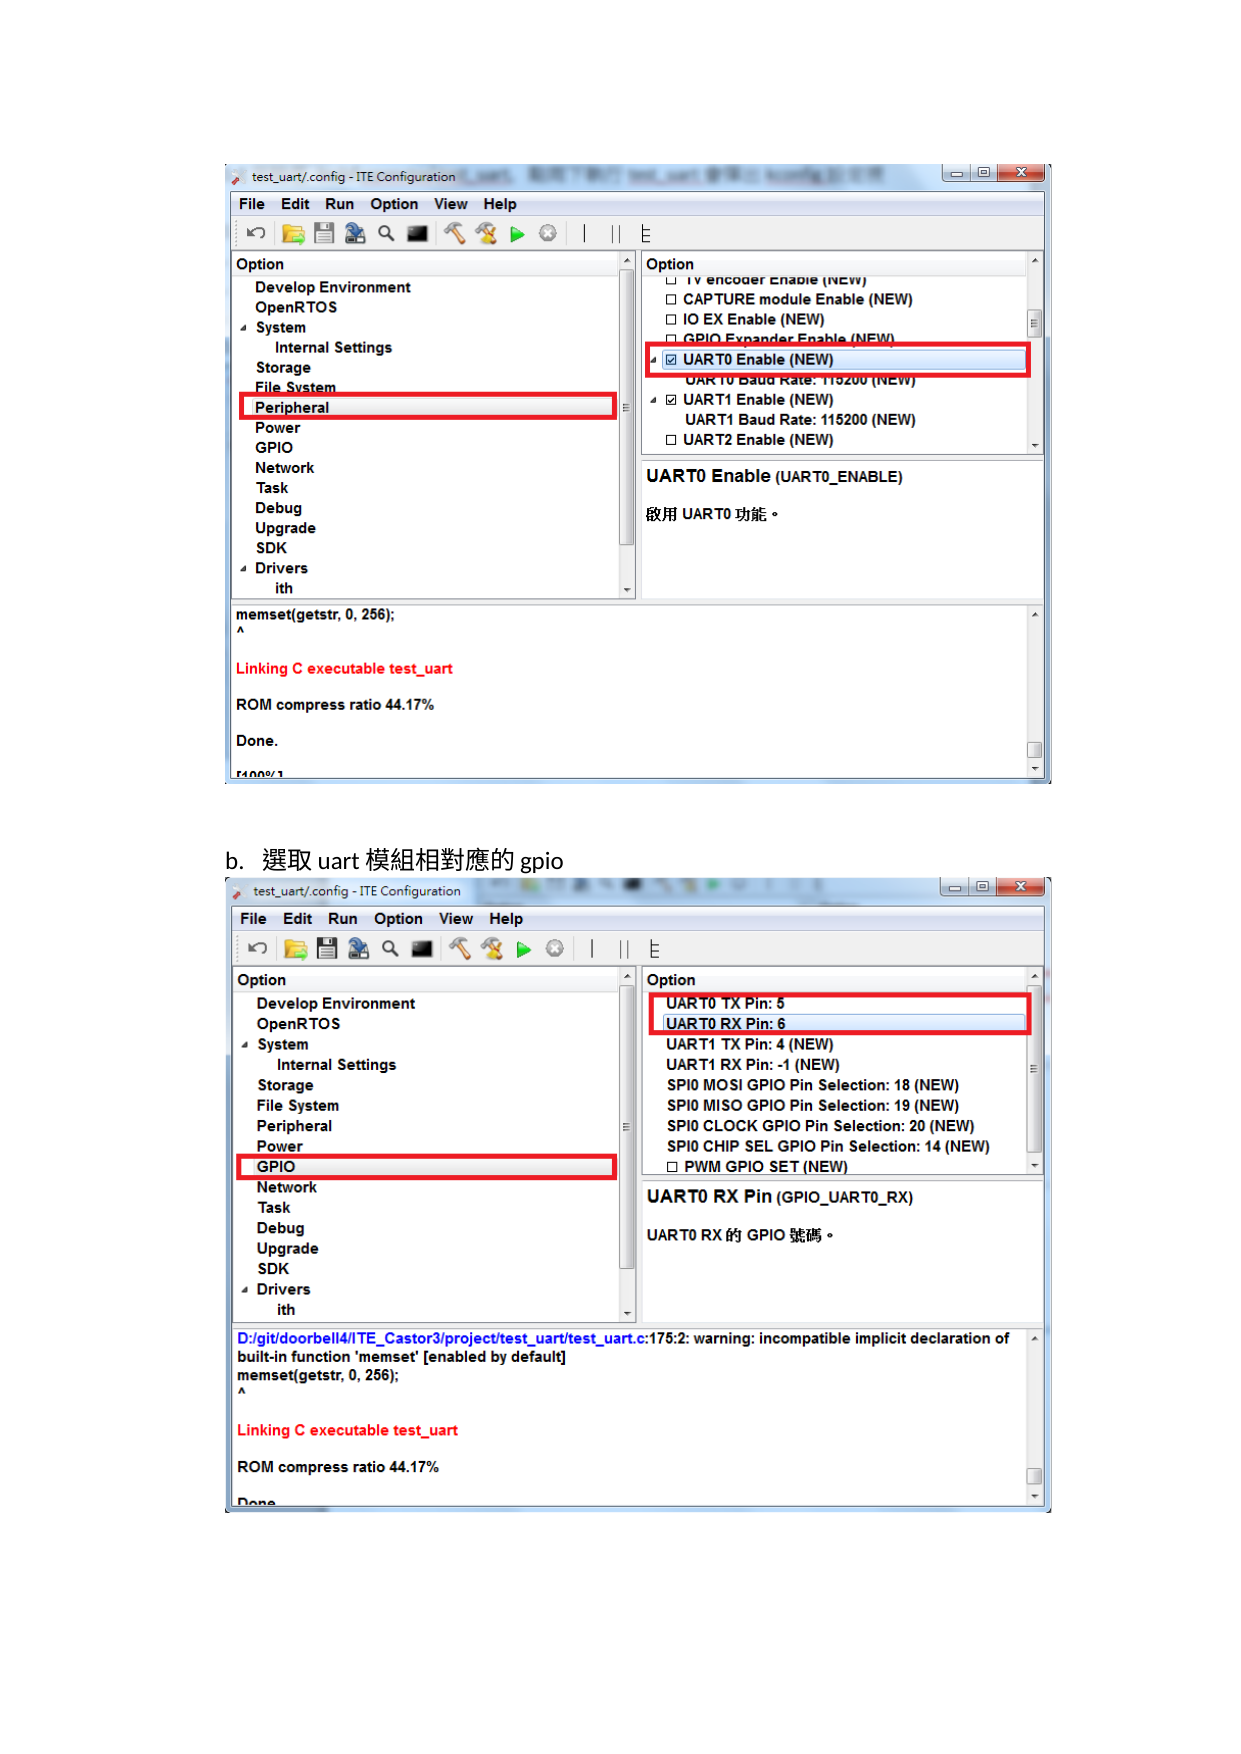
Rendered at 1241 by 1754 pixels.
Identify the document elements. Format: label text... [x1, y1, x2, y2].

picture [225, 877, 1052, 1513]
picture [225, 164, 1052, 784]
list 選取uart模組相對應的gpio [225, 839, 1053, 877]
